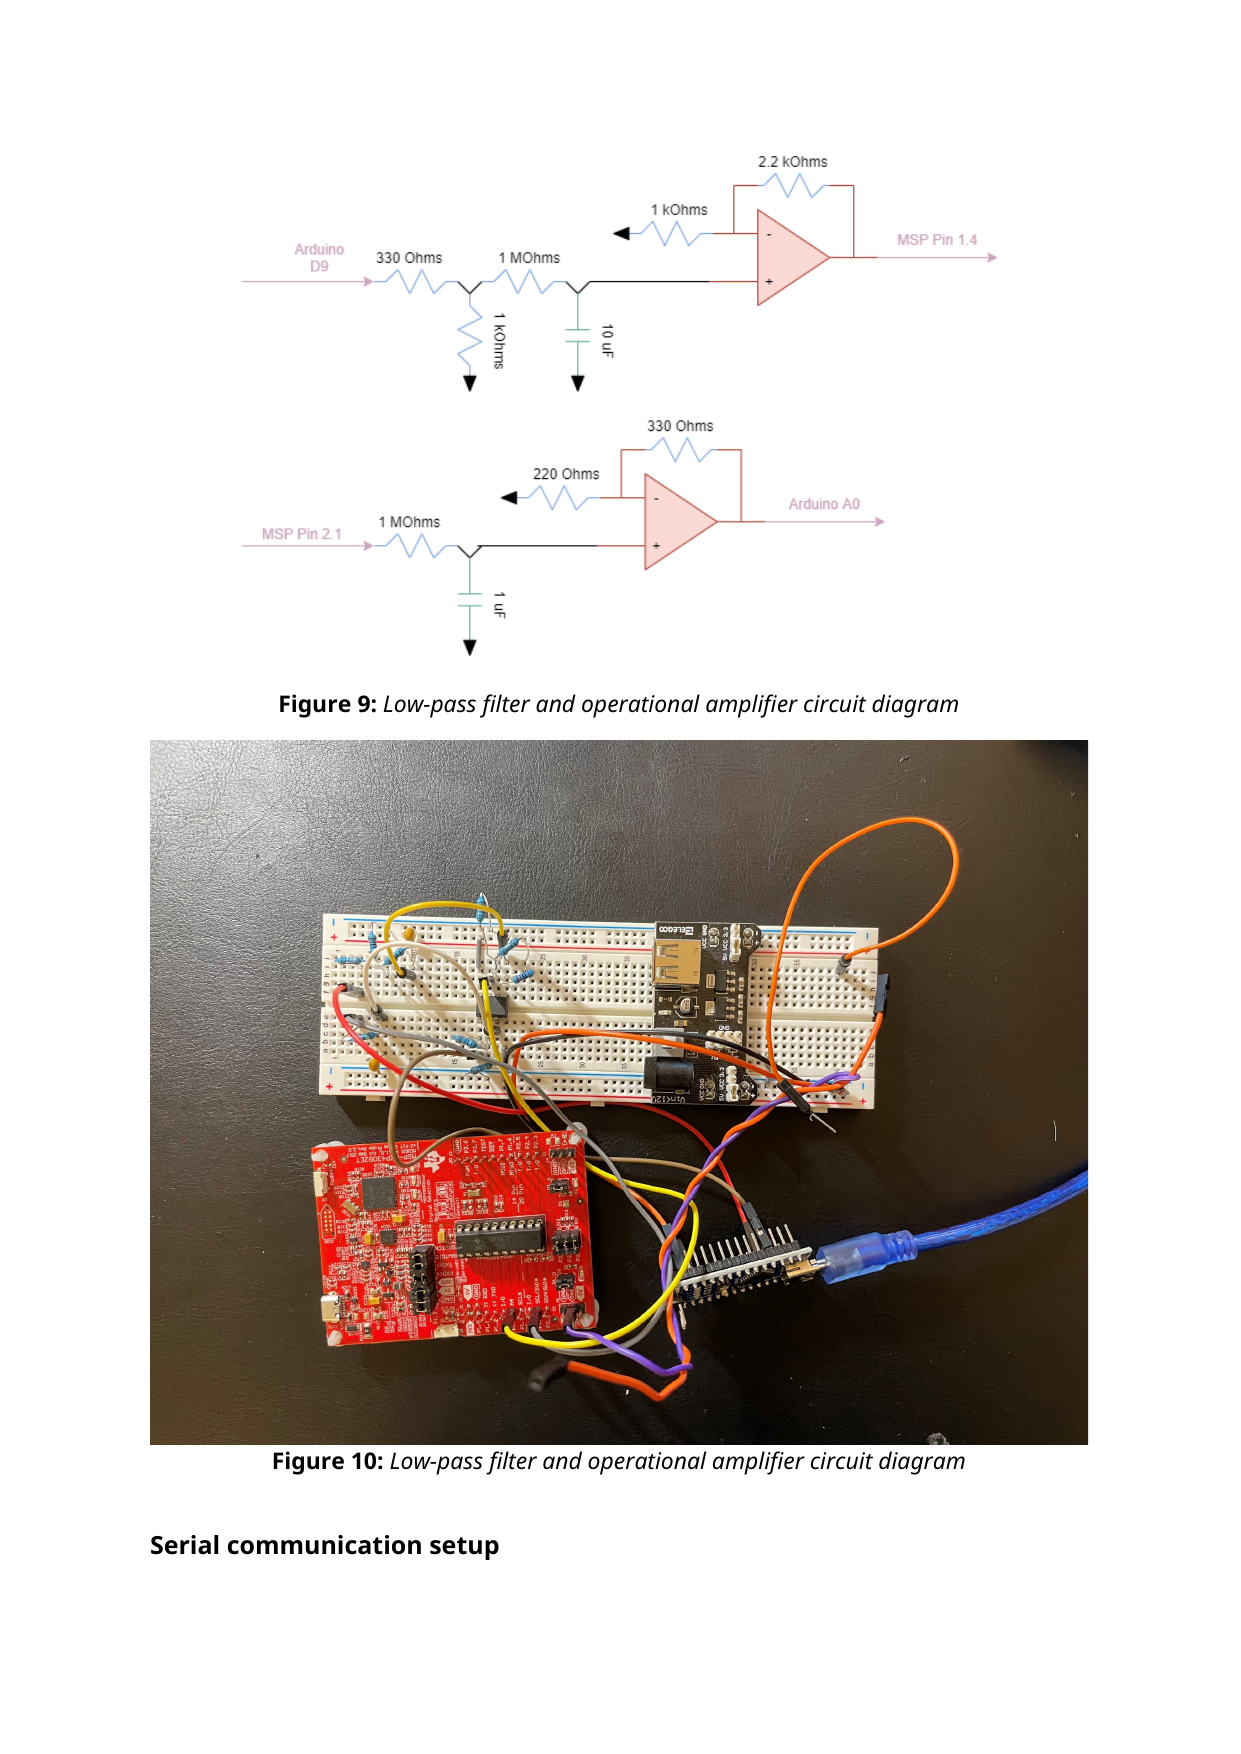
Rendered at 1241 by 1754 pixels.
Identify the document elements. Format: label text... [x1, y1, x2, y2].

text Figure 10: Low-pass filter and operational amplifier circuit diagram [150, 1445, 1090, 1476]
picture [233, 150, 1008, 657]
picture [150, 740, 1089, 1445]
text Serial communication setup [150, 1528, 1090, 1562]
text Figure 9: Low-pass filter and operational amplifier circuit diagram [150, 688, 1090, 719]
